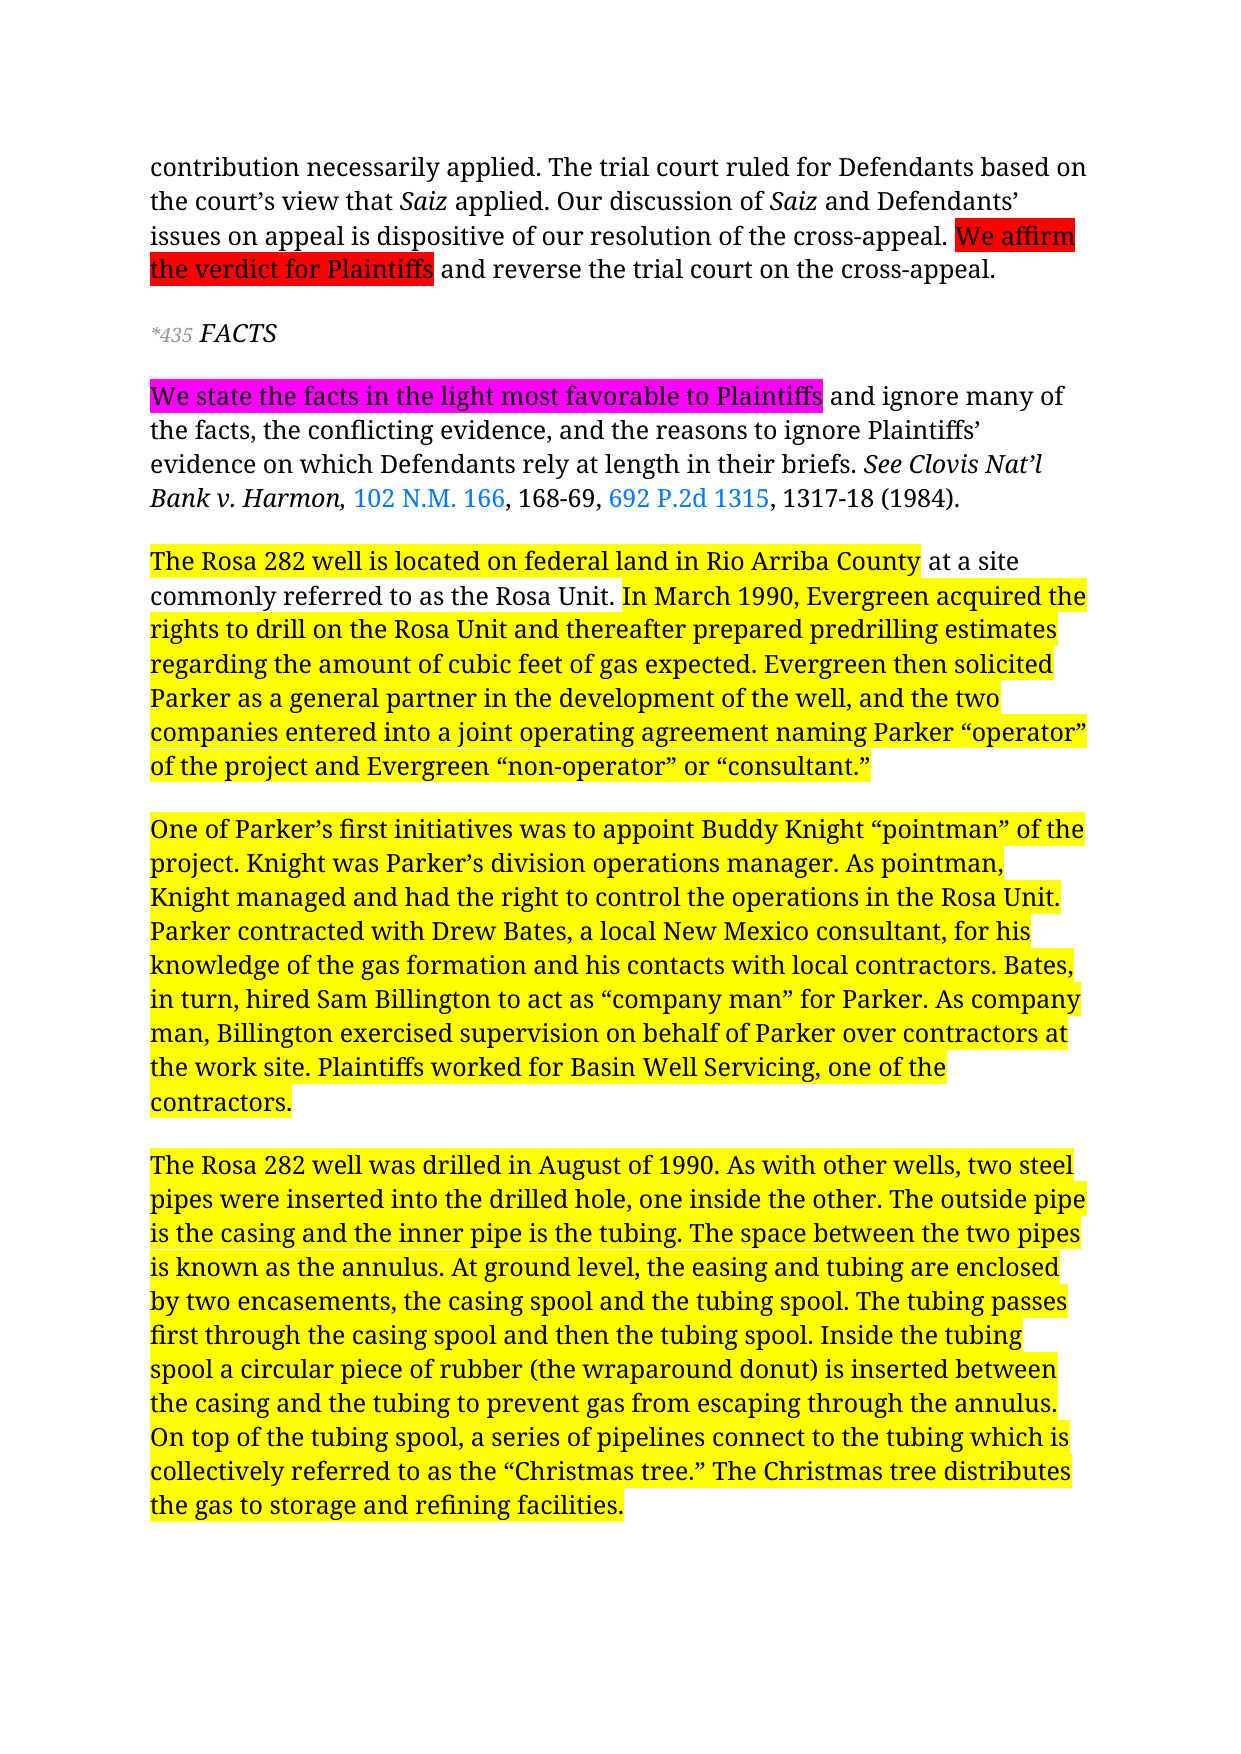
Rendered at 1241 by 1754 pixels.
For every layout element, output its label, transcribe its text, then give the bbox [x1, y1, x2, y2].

text *435 FACTS [150, 315, 1090, 349]
text One of Parker’s first initiatives was to appoint Buddy Knight “pointman” of the project. Knight was Parker’s division operations manager. As pointman, Knight managed and had the right to control the operations in the Rosa Unit. Parker contracted with Drew Bates, a local New Mexico consultant, for his knowledge of the gas formation and his contacts with local contractors. Bates, in turn, hired Sam Billington to act as “company man” for Parker. As company man, Billington exercised supervision on behalf of Parker over contractors at the work site. Plaintiffs worked for Basin Well Servicing, one of the contractors. [292, 812, 1090, 1118]
text We state the facts in the light most favorable to Plaintiffs and ignore many of the facts, the conflicting evidence, and the reasons to ignore Plaintiffs’ evidence on which Defendants rely at length in their briefs. See Clovis Nat’l Bank v. Harmon, 102 N.M. 166, 168-69, 692 P.2d 1315, 1317-18 (1984). [150, 379, 1090, 515]
text The Rosa 282 well was drilled in August of 1990. As with other wells, two steel pipes were inserted into the drilled hole, one inside the other. The outside pipe is the casing and the inner pipe is the tubing. The space between the two pipes is known as the annulus. At ground level, the easing and tubing are enclosed by two encasements, the casing spool and the tubing spool. The tubing passes first through the casing spool and then the tubing spool. Inside the tubing spool a circular piece of rubber (the wraparound donut) is inserted between the casing and the tubing to prevent gas from escaping through the annulus. On top of the tubing spool, a series of pipelines connect to the tubing which is collectively referred to as the “Christmas tree.” The Christmas tree distributes the gas to storage and refining facilities. [150, 1147, 1090, 1522]
text The Rosa 282 well is located on federal land in Rio Arriba County at a site commonly referred to as the Rosa Unit. In March 1990, Evergreen acquired the rights to drill on the Rosa Unit and thereafter prepared predrilling estimates regarding the amount of cubic feet of gas expected. Evergreen then solicited Parker as a general partner in the development of the well, and the two companies entered into a joint operating agreement naming Parker “operator” of the project and Evergreen “non-operator” or “consultant.” [150, 544, 1090, 782]
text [150, 150, 1090, 286]
